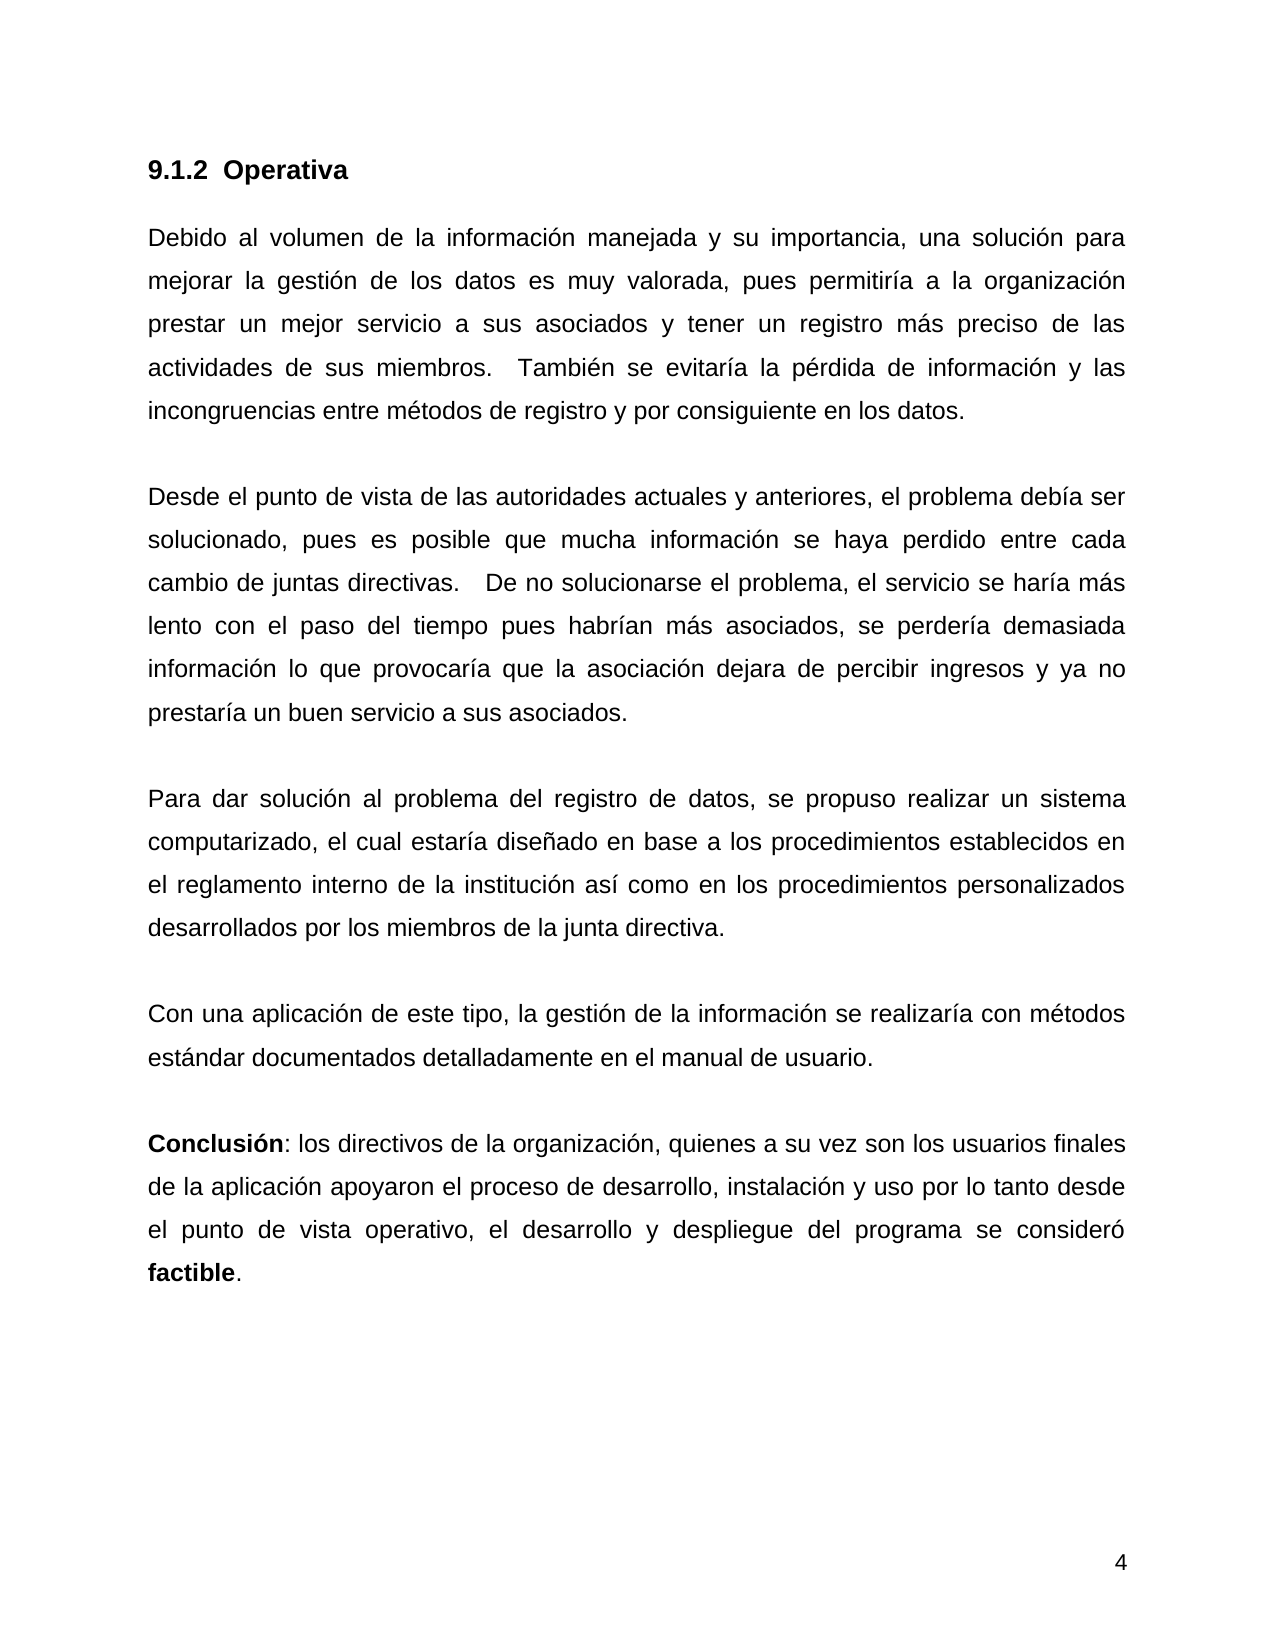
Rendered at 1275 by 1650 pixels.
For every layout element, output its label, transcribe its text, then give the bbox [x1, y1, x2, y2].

text Conclusión: los directivos de la organización, quienes a su vez son los usuarios finales de la aplicación apoyaron el proceso de desarrollo, instalación y uso por lo tanto desde el punto de vista operativo, el desarrollo y despliegue del programa se consideró factible. [148, 1129, 1127, 1287]
text Con una aplicación de este tipo, la gestión de la información se realizaría con métodos estándar documentados detalladamente en el manual de usuario. [148, 999, 1127, 1071]
text 9.1.2 Operativa [148, 154, 1127, 185]
text Debido al volumen de la información manejada y su importancia, una solución para mejorar la gestión de los datos es muy valorada, pues permitiría a la organización prestar un mejor servicio a sus asociados y tener un registro más preciso de las actividades de sus miembros. También se evitaría la pérdida de información y las incongruencias entre métodos de registro y por consiguiente en los datos. [148, 223, 1127, 424]
text Para dar solución al problema del registro de datos, se propuso realizar un sistema computarizado, el cual estaría diseñado en base a los procedimientos establecidos en el reglamento interno de la institución así como en los procedimientos personalizados desarrollados por los miembros de la junta directiva. [148, 784, 1127, 942]
text Desde el punto de vista de las autoridades actuales y anteriores, el problema debía ser solucionado, pues es posible que mucha información se haya perdido entre cada cambio de juntas directivas. De no solucionarse el problema, el servicio se haría más lento con el paso del tiempo pues habrían más asociados, se perdería demasiada información lo que provocaría que la asociación dejara de percibir ingresos y ya no prestaría un buen servicio a sus asociados. [148, 482, 1127, 726]
